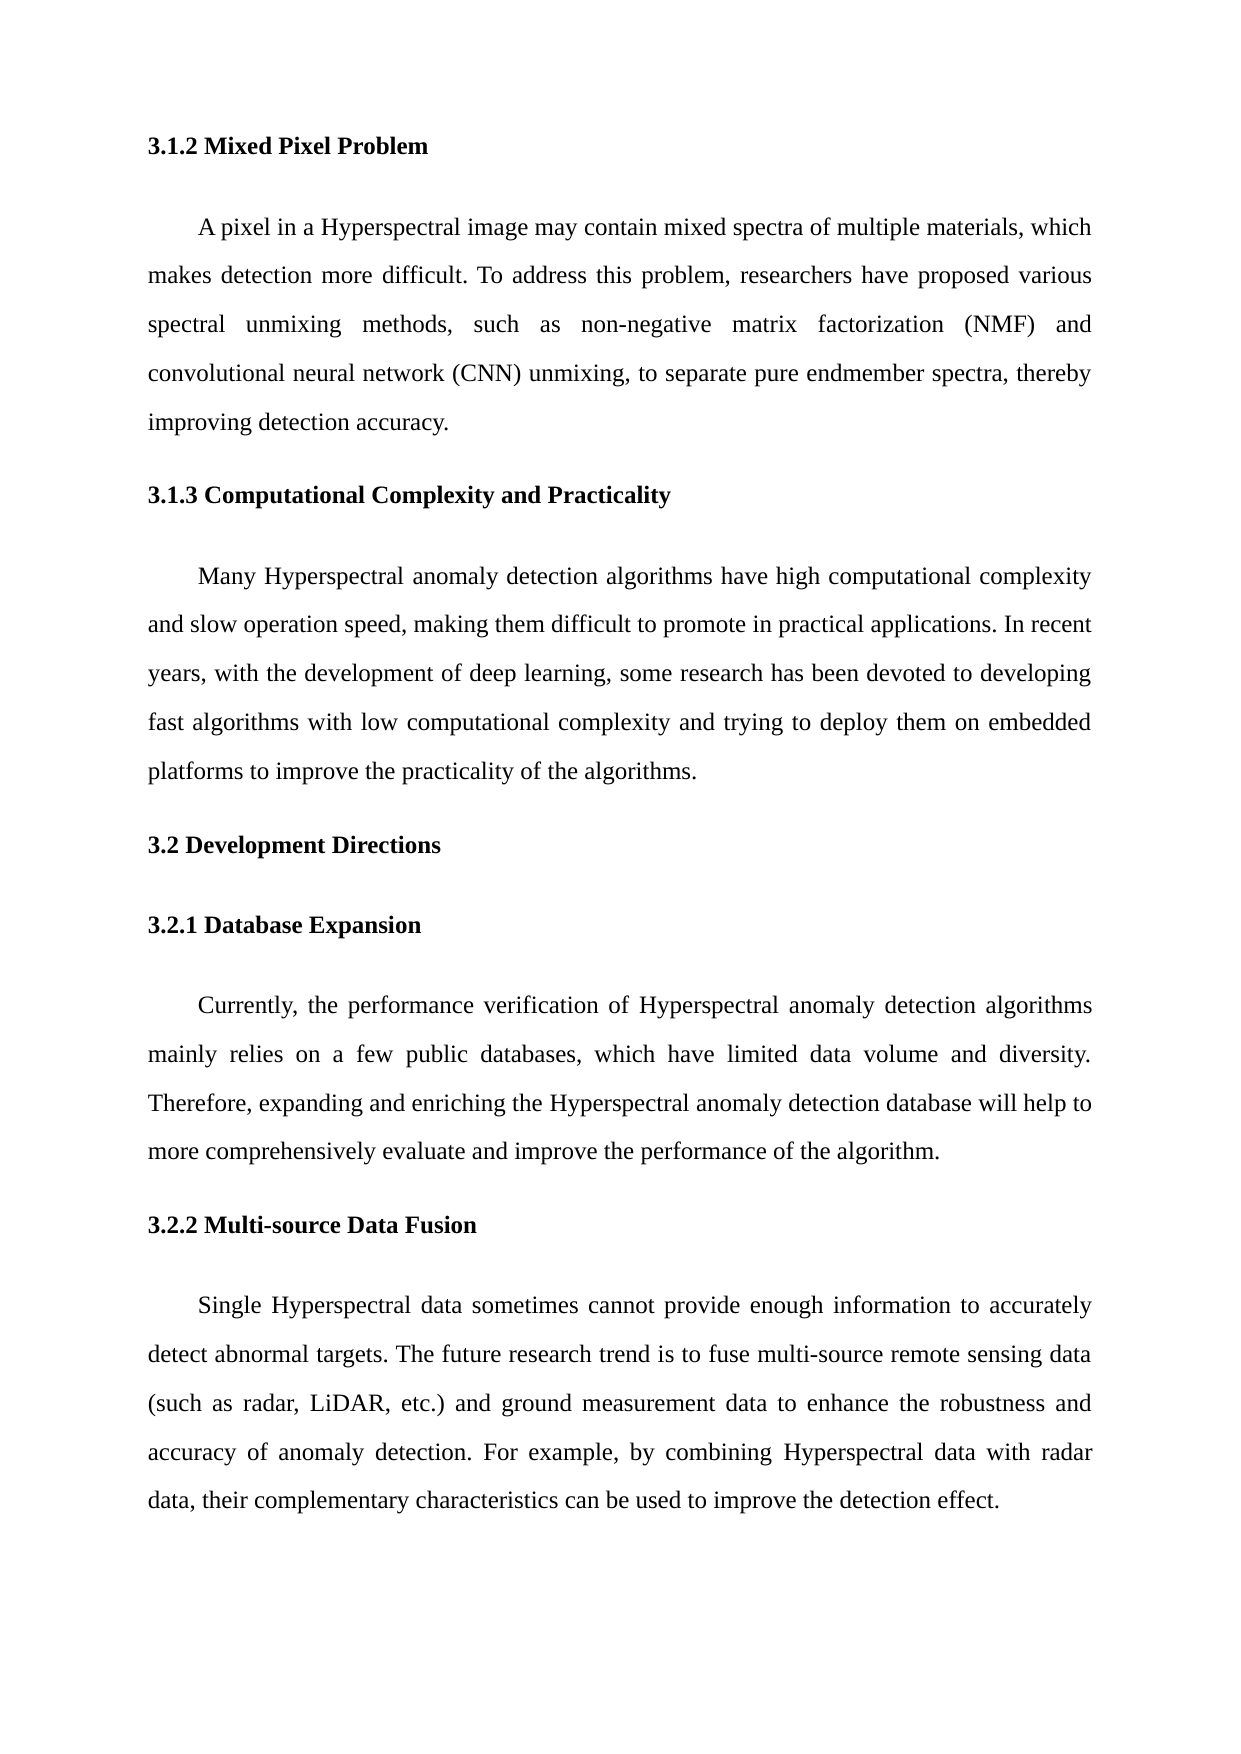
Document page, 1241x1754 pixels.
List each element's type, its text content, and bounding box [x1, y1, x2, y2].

text Single Hyperspectral data sometimes cannot provide enough information to accurately detect abnormal targets. The future research trend is to fuse multi-source remote sensing data (such as radar, LiDAR, etc.) and ground measurement data to enhance the robustness and accuracy of anomaly detection. For example, by combining Hyperspectral data with radar data, their complementary characteristics can be used to improve the detection effect. [148, 1289, 1093, 1516]
subtitle 3.2 Development Directions [148, 828, 1093, 860]
subtitle 3.2.1 Database Expansion [148, 908, 1093, 941]
text A pixel in a Hyperspectral image may contain mixed spectra of multiple materials, which makes detection more difficult. To address this problem, researchers have proposed various spectral unmixing methods, such as non-negative matrix factorization (NMF) and convolutional neural network (CNN) unmixing, to separate pure endmember spectra, thereby improving detection accuracy. [148, 210, 1093, 437]
subtitle 3.1.2 Mixed Pixel Problem [148, 129, 1093, 162]
text Currently, the performance verification of Hyperspectral anomaly detection algorithms mainly relies on a few public databases, which have limited data volume and diversity. Therefore, expanding and enriching the Hyperspectral anomaly detection database will help to more comprehensively evaluate and improve the performance of the algorithm. [148, 988, 1093, 1167]
subtitle 3.1.3 Computational Complexity and Practicality [148, 479, 1093, 511]
subtitle 3.2.2 Multi-source Data Fusion [148, 1208, 1093, 1241]
text Many Hyperspectral anomaly detection algorithms have high computational complexity and slow operation speed, making them difficult to promote in practical applications. In recent years, with the development of deep learning, some research has been devoted to developing fast algorithms with low computational complexity and trying to deploy them on embedded platforms to improve the practicality of the algorithms. [148, 559, 1093, 786]
